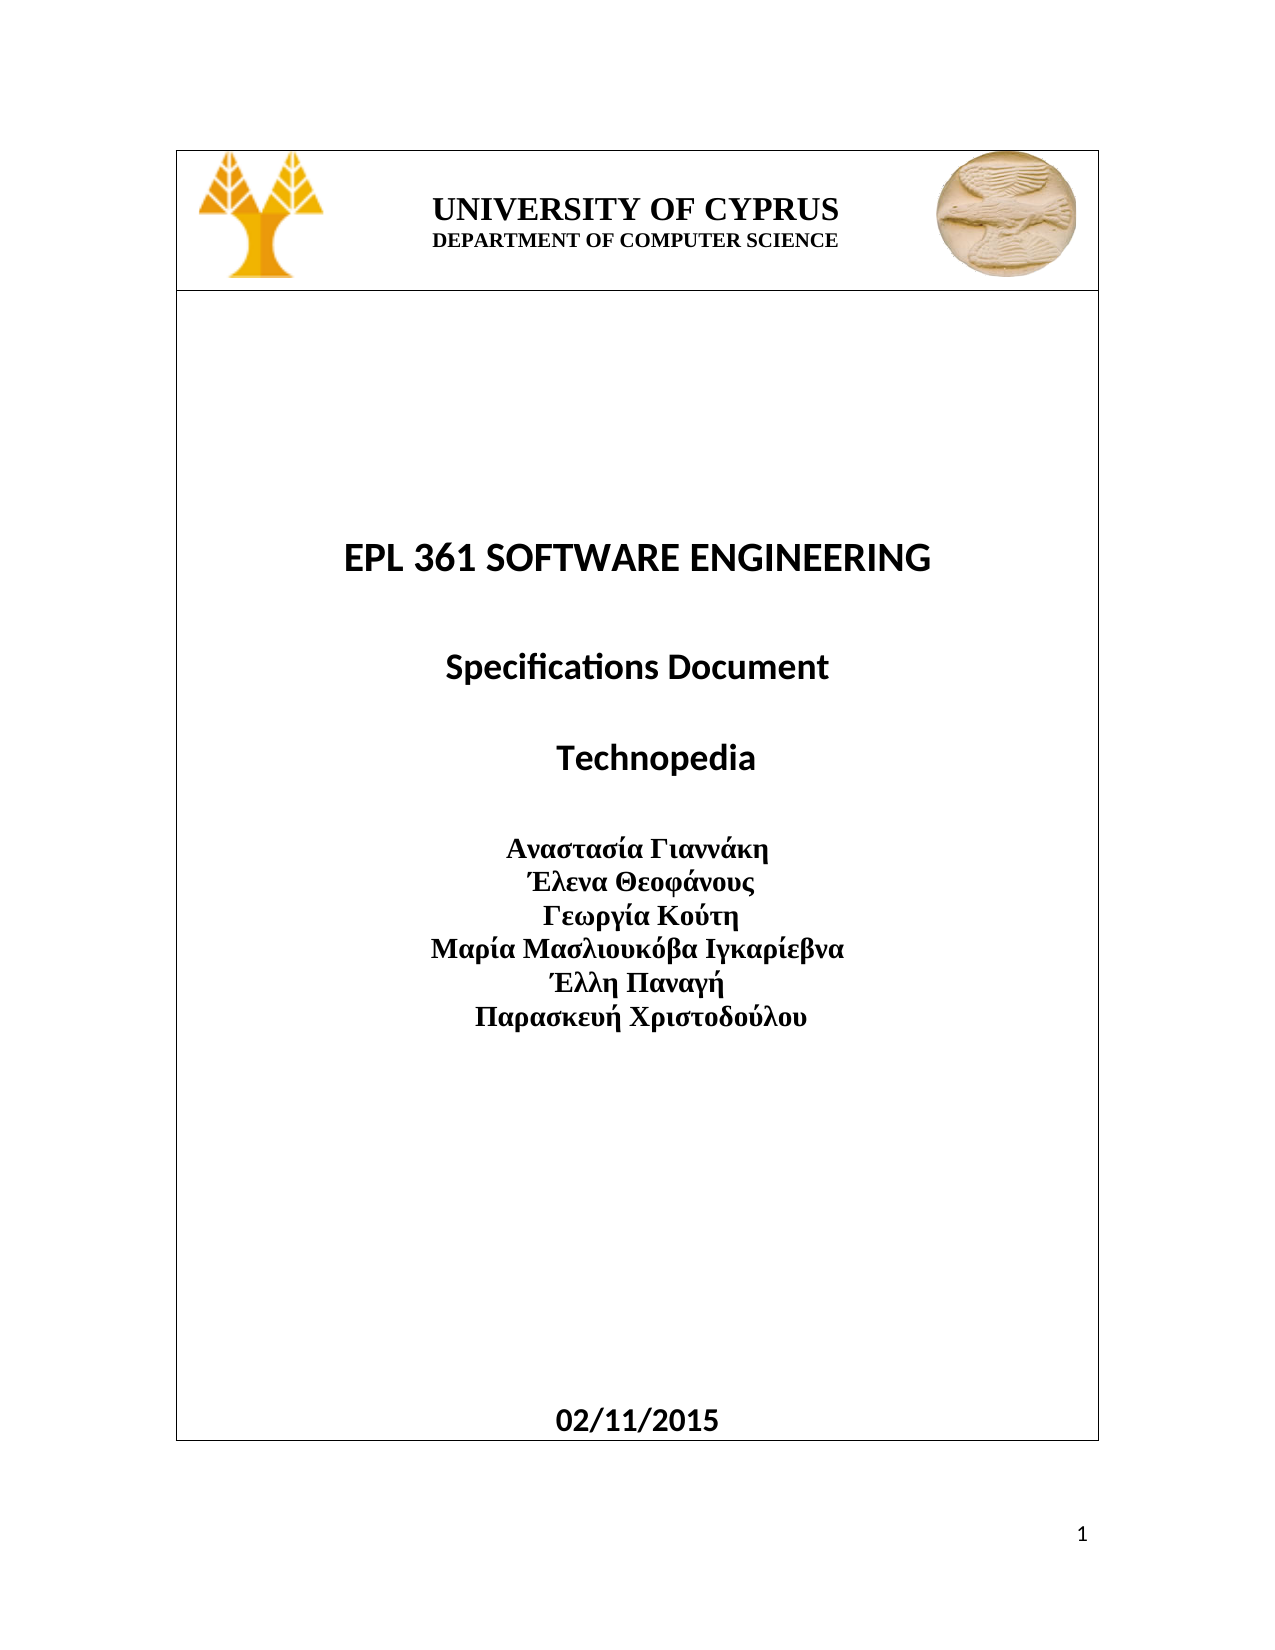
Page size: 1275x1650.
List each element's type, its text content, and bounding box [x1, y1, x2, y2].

table_cell EPL 361 SOFTWARE ENGINEERING Specifications Document Technopedia Αναστασία Γιαννάκη Έλενα Θεοφάνους Γεωργία Κούτη Μαρία Μασλιουκόβα Ιγκαρίεβνα Έλλη Παναγή Παρασκευή Χριστοδούλου 02/11/2015 [177, 291, 1098, 1439]
table_header [177, 151, 1098, 290]
picture [198, 151, 324, 278]
picture [936, 151, 1077, 277]
